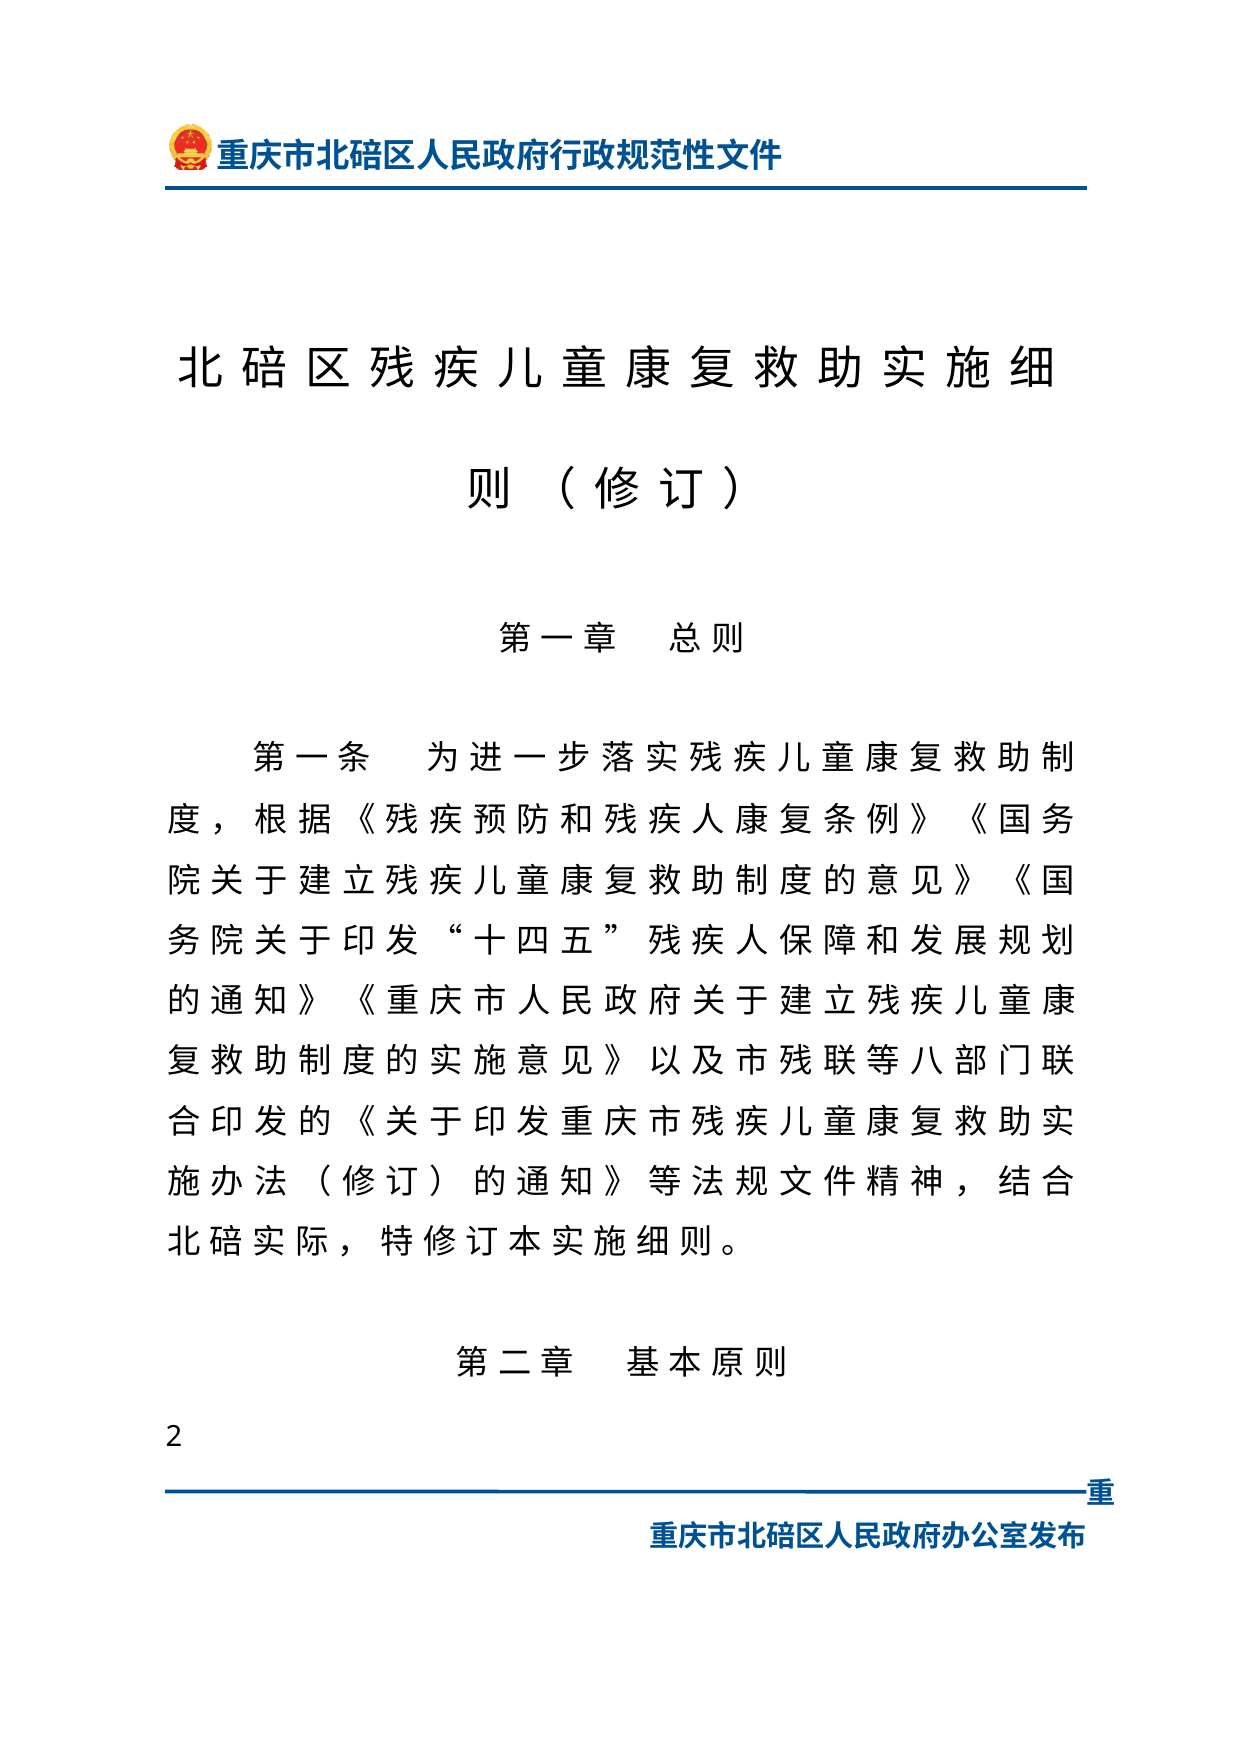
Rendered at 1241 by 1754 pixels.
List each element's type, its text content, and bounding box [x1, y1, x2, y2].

list 总则 [167, 606, 1085, 666]
text 北碚区残疾儿童康复救助实施细则（修订） [167, 304, 1085, 546]
list 基本原则 [167, 1330, 1085, 1390]
picture [165, 122, 216, 174]
list 为进一步落实残疾儿童康复救助制度，根据《残疾预防和残疾人康复条例》《国务院关于建立残疾儿童康复救助制度的意见》《国务院关于印发“十四五”残疾人保障和发展规划的通知》《重庆市人民政府关于建立残疾儿童康复救助制度的实施意见》以及市残联等八部门联合印发的《关于印发重庆市残疾儿童康复救助实施办法（修订）的通知》等法规文件精神，结合北碚实际，特修订本实施细则。 [167, 727, 1085, 1269]
